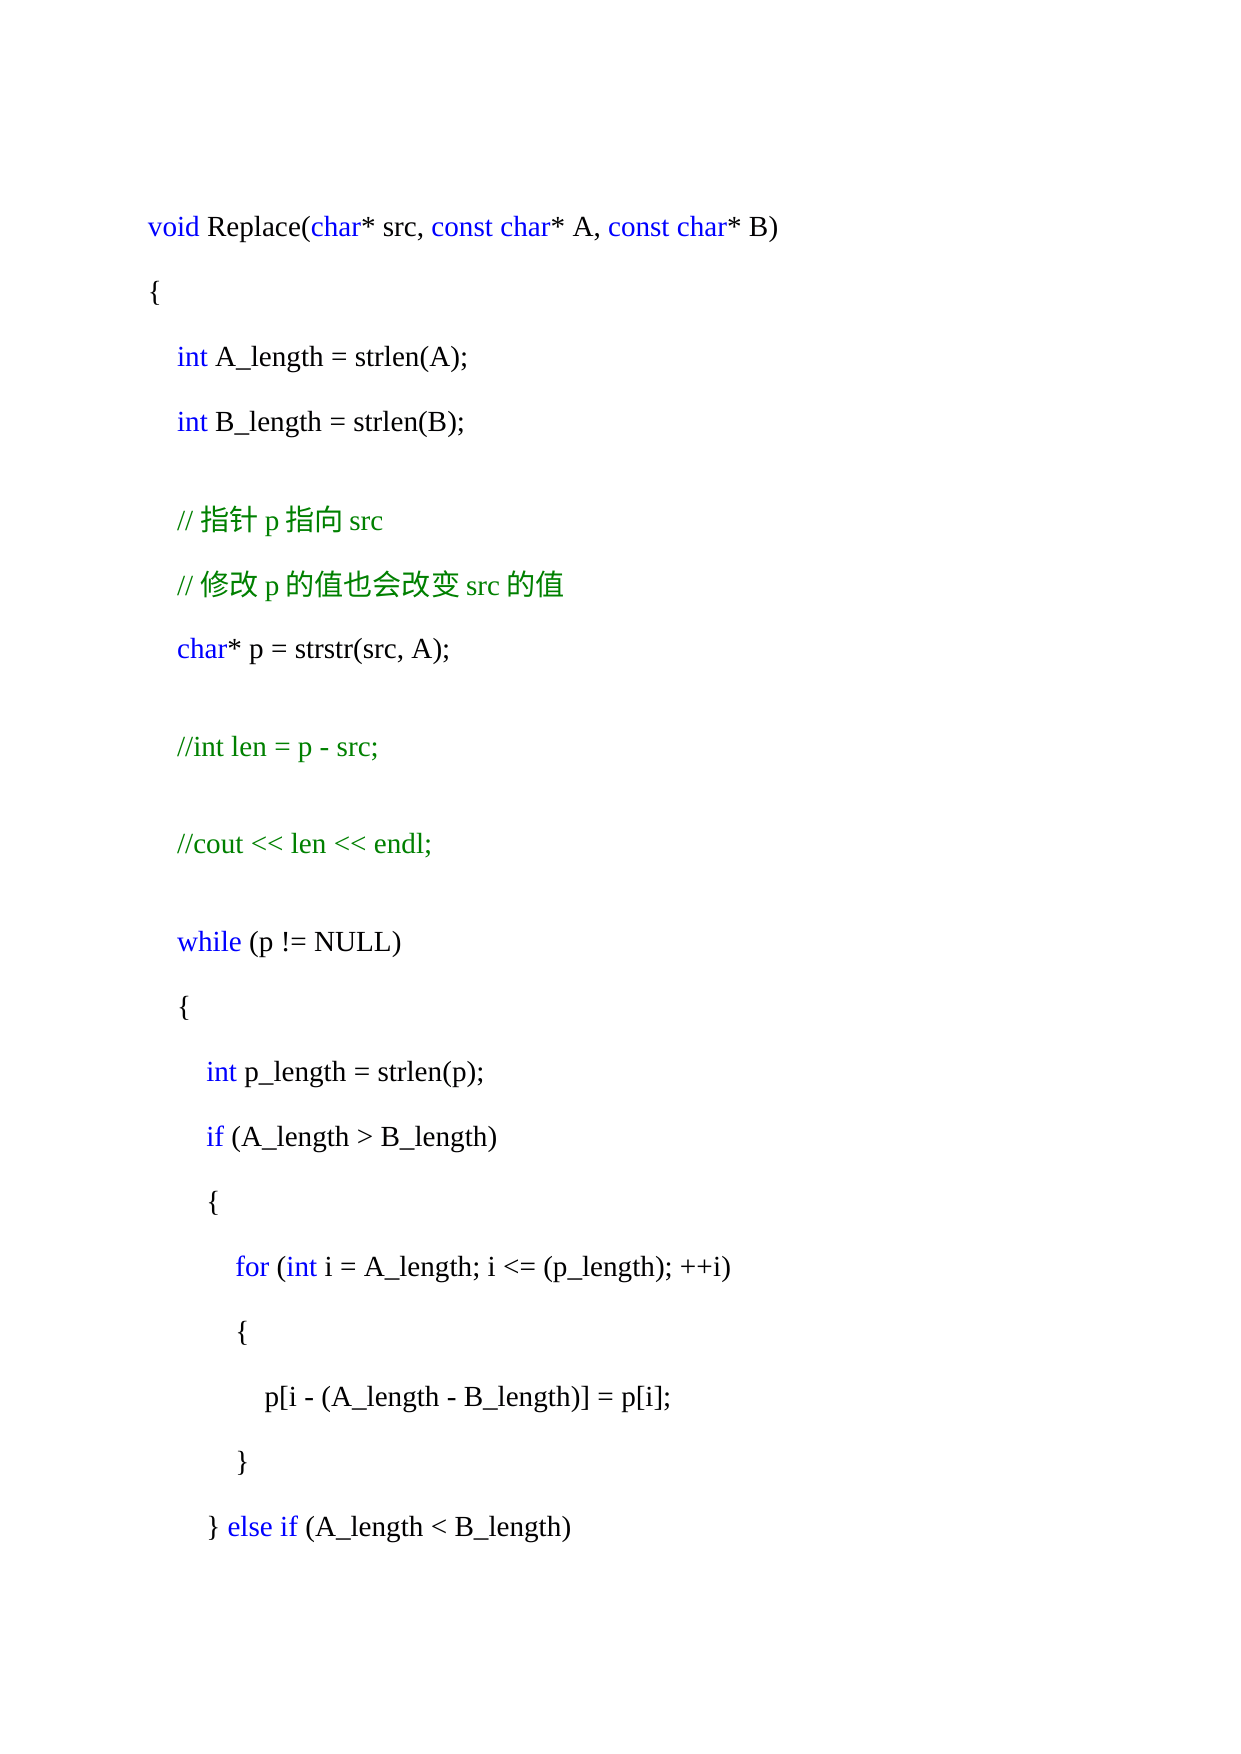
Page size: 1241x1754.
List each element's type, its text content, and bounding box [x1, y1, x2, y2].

text int p_length = strlen(p); [148, 1038, 1092, 1103]
text { [148, 1168, 1092, 1233]
text int B_length = strlen(B); [148, 388, 1092, 453]
text //cout << len << endl; [148, 810, 1092, 875]
text // 指针p指向src [148, 485, 1092, 550]
text void Replace(char* src, const char* A, const char* B) [148, 193, 1092, 258]
text int A_length = strlen(A); [148, 323, 1092, 388]
text if (A_length > B_length) [148, 1103, 1092, 1168]
text while (p != NULL) [148, 908, 1092, 973]
text } [148, 1428, 1092, 1493]
text p[i - (A_length - B_length)] = p[i]; [148, 1363, 1092, 1428]
text } else if (A_length < B_length) [148, 1493, 1092, 1558]
text for (int i = A_length; i <= (p_length); ++i) [148, 1233, 1092, 1298]
text char* p = strstr(src, A); [148, 615, 1092, 680]
text { [148, 258, 1092, 323]
text { [148, 973, 1092, 1038]
text { [148, 1298, 1092, 1363]
text // 修改p的值也会改变src的值 [148, 550, 1092, 615]
text //int len = p - src; [148, 713, 1092, 778]
